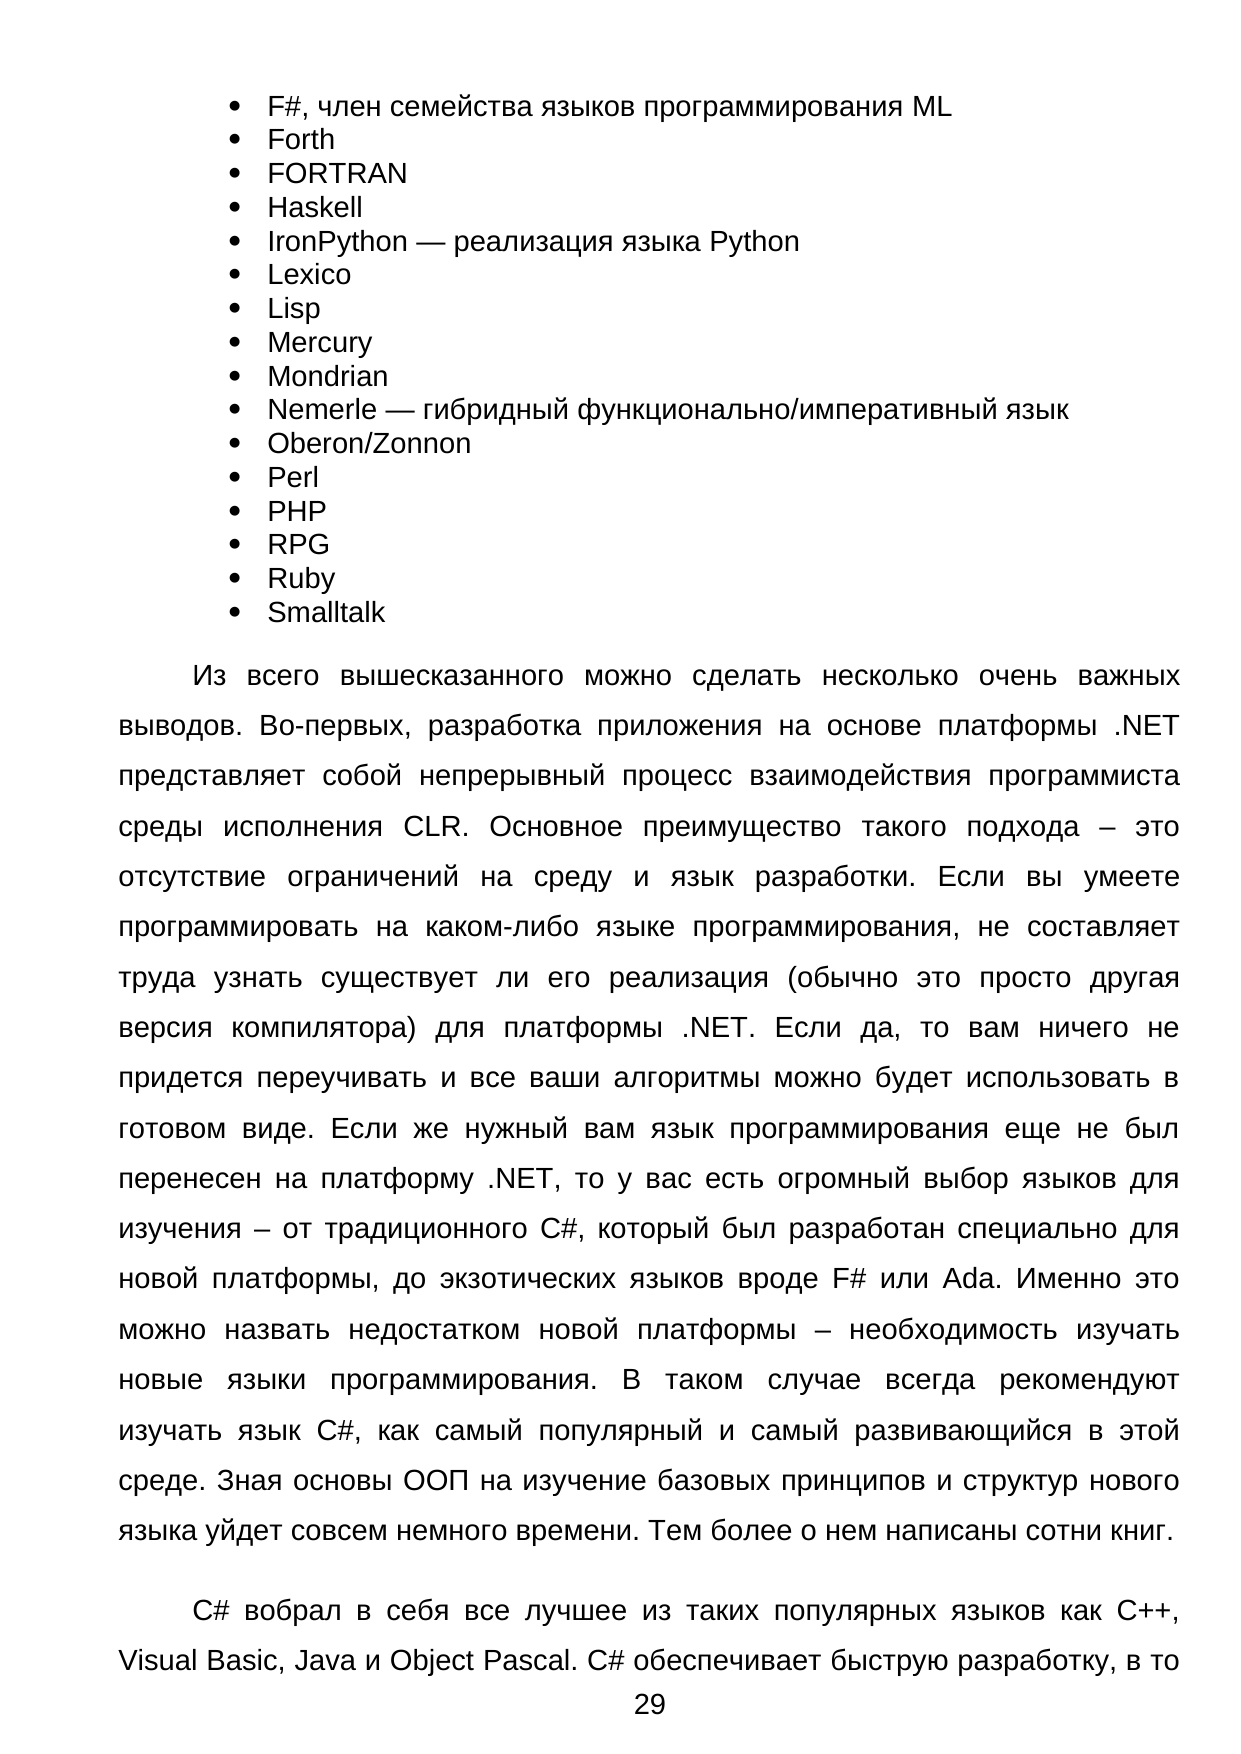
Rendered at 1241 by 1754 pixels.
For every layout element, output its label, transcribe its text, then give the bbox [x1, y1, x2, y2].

text Из всего вышесказанного можно сделать несколько очень важных выводов. Во-первых, разработка приложения на основе платформы .NET представляет собой непрерывный процесс взаимодействия программиста среды исполнения CLR. Основное преимущество такого подхода – это отсутствие ограничений на среду и язык разработки. Если вы умеете программировать на каком-либо языке программирования, не составляет труда узнать существует ли его реализация (обычно это просто другая версия компилятора) для платформы .NET. Если да, то вам ничего не придется переучивать и все ваши алгоритмы можно будет использовать в готовом виде. Если же нужный вам язык программирования еще не был перенесен на платформу .NET, то у вас есть огромный выбор языков для изучения – от традиционного C#, который был разработан специально для новой платформы, до экзотических языков вроде F# или Ada. Именно это можно назвать недостатком новой платформы – необходимость изучать новые языки программирования. В таком случае всегда рекомендуют изучать язык C#, как самый популярный и самый развивающийся в этой среде. Зная основы ООП на изучение базовых принципов и структур нового языка уйдет совсем немного времени. Тем более о нем написаны сотни книг. [118, 658, 1181, 1547]
list Ruby [229, 561, 1181, 595]
list Mercury [229, 325, 1181, 359]
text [118, 1593, 1181, 1676]
list Smalltalk [229, 595, 1181, 629]
list Haskell [229, 190, 1181, 224]
list FORTRAN [229, 156, 1181, 190]
list Perl [229, 460, 1181, 494]
list PHP [229, 494, 1181, 527]
list Forth [229, 122, 1181, 156]
list Lexico [229, 257, 1181, 291]
list Oberon/Zonnon [229, 426, 1181, 460]
list F#, член семейства языков программирования ML [229, 89, 1181, 122]
list Mondrian [229, 359, 1181, 392]
list Nemerle — гибридный функционально/императивный язык [229, 392, 1181, 426]
list IronPython — реализация языка Python [229, 224, 1181, 257]
list Lisp [229, 291, 1181, 325]
list RPG [229, 527, 1181, 561]
